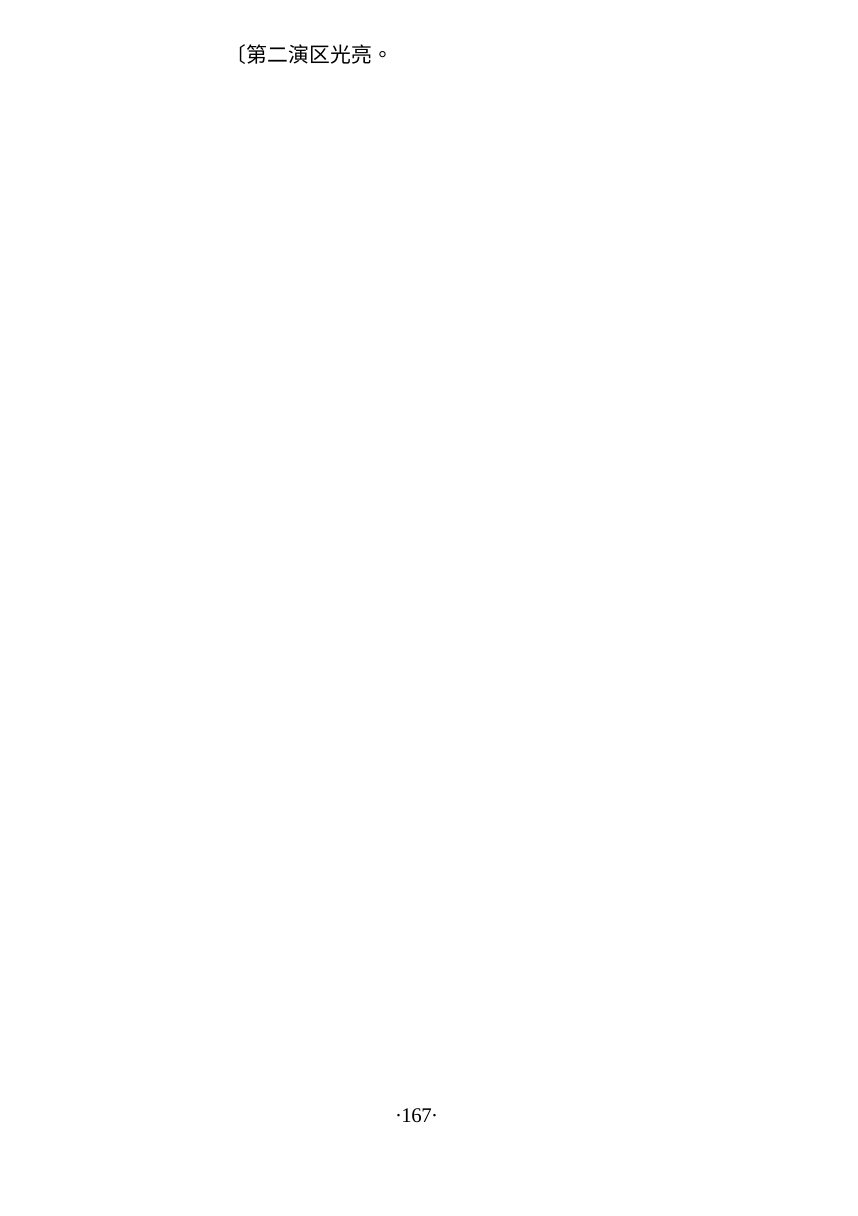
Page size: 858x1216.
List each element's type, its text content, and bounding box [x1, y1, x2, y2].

text 〔第二演区光亮。 [225, 42, 729, 68]
